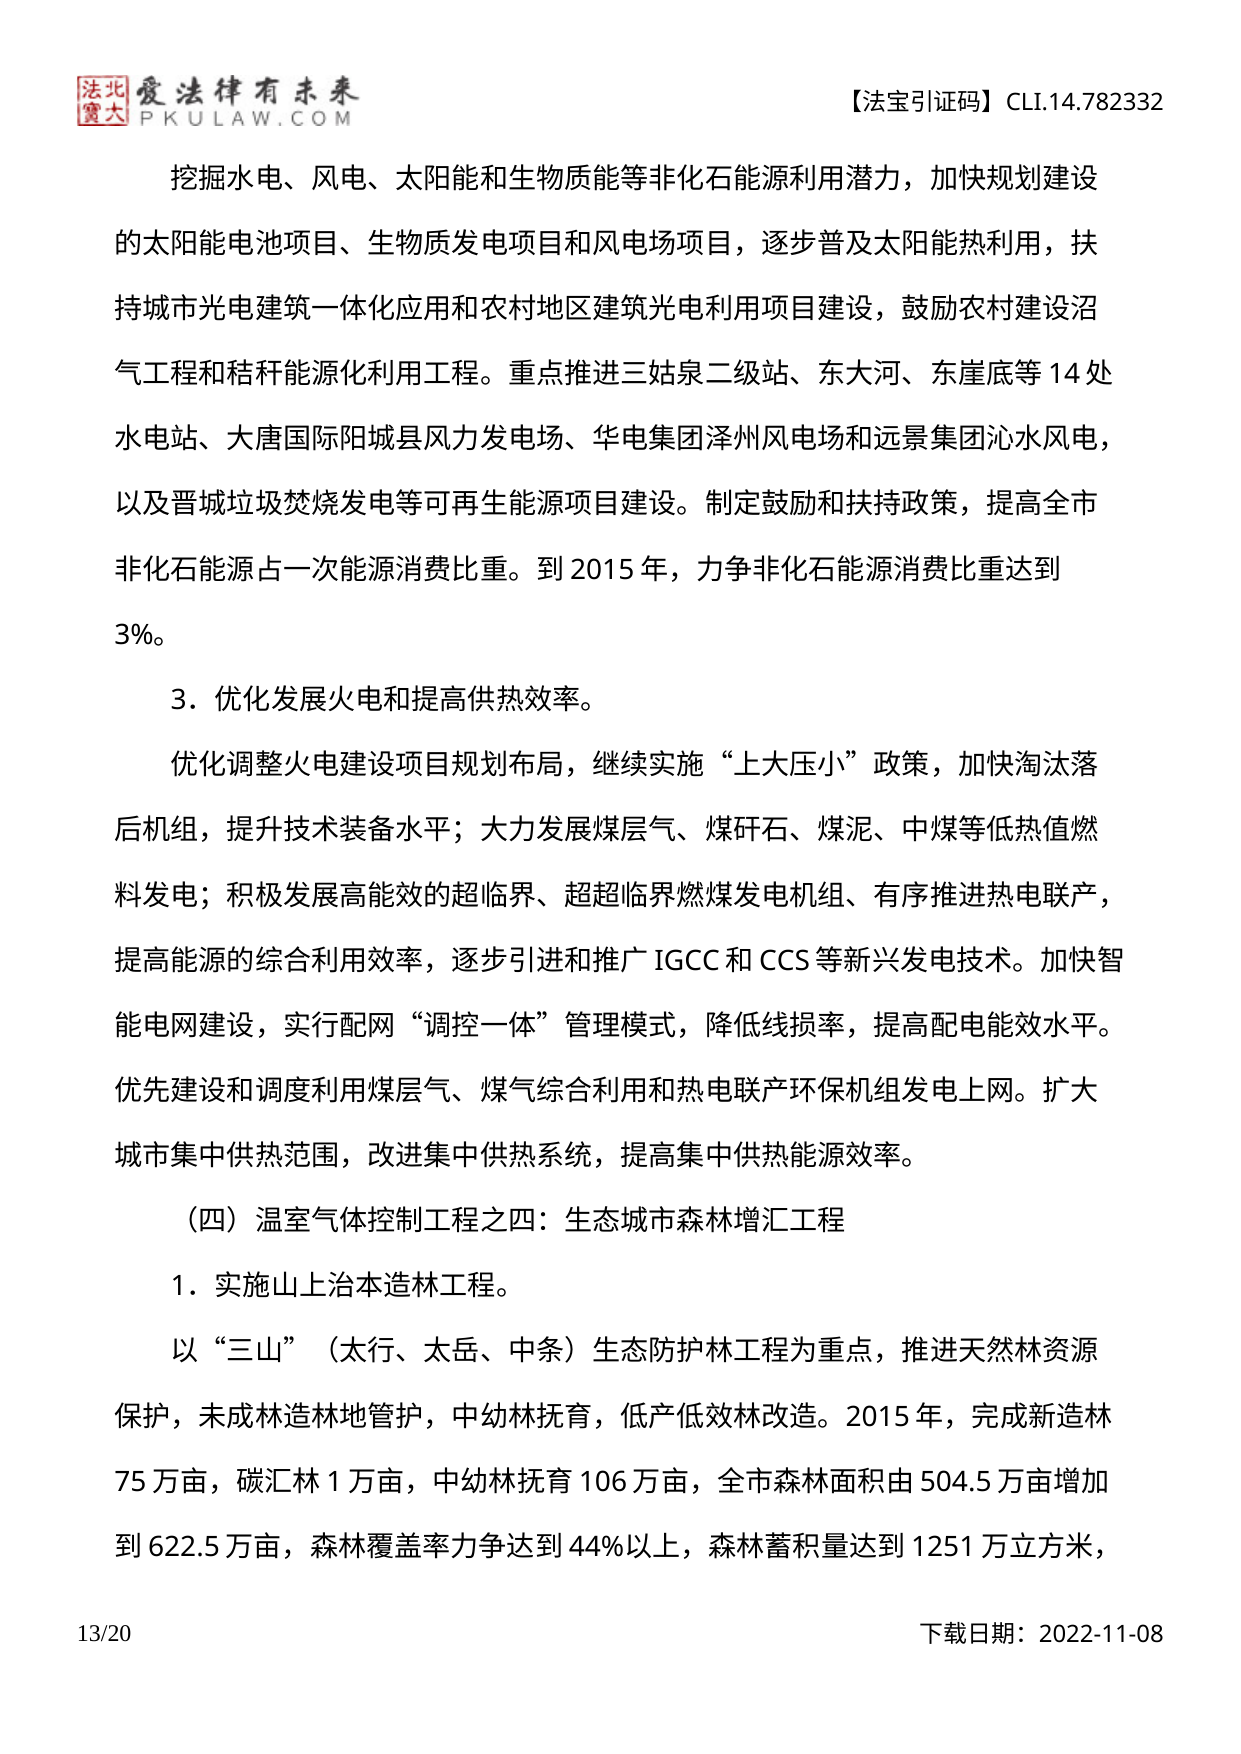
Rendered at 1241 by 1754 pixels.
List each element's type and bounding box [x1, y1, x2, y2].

text [114, 156, 1126, 1564]
picture [76, 75, 361, 126]
